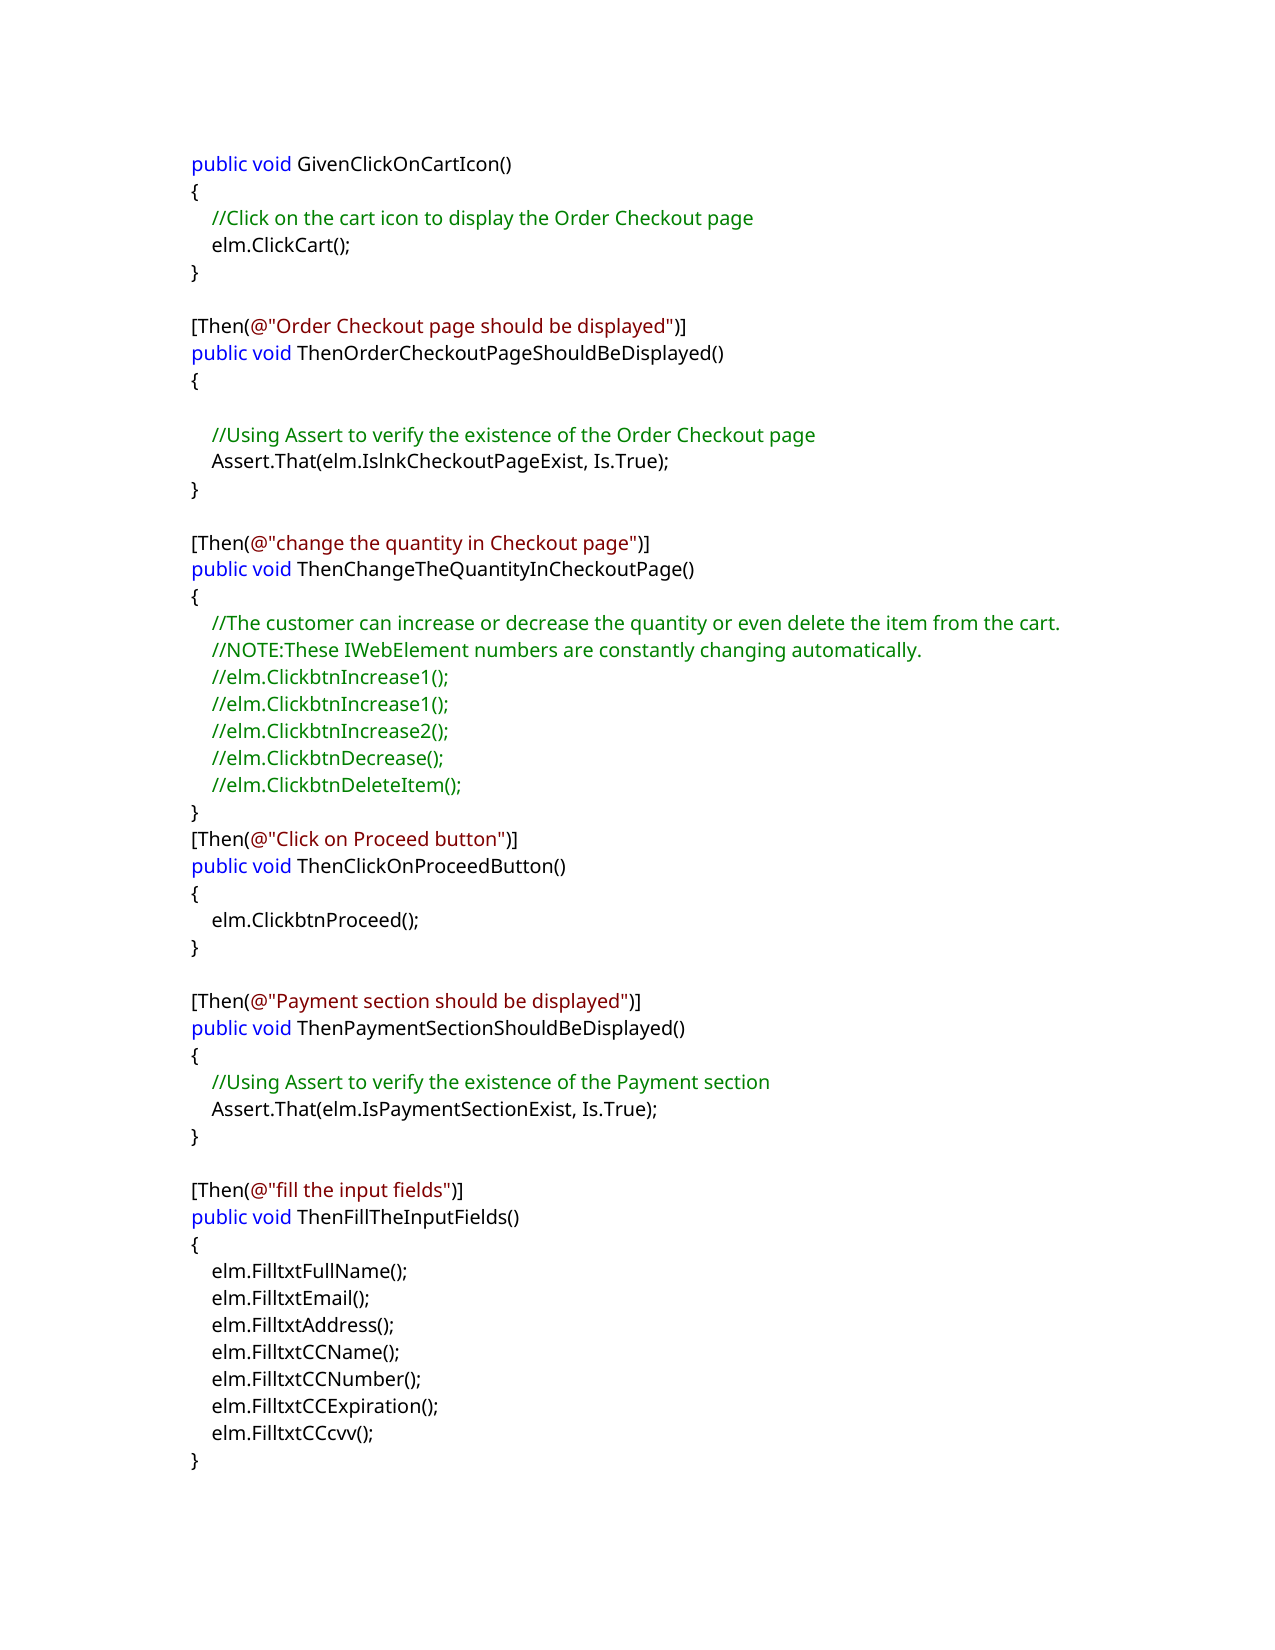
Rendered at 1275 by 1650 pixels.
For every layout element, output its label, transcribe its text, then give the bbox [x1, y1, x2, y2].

text [Then(@"change the quantity in Checkout page")] [150, 529, 1125, 556]
text //The customer can increase or decrease the quantity or even delete the item from the cart. [150, 610, 1125, 637]
text //elm.ClickbtnDecrease(); [150, 744, 1125, 772]
text elm.FilltxtCCNumber(); [150, 1365, 1125, 1392]
text public void ThenFillTheInputFields() [150, 1203, 1125, 1230]
text elm.FilltxtCCName(); [150, 1338, 1125, 1365]
text elm.FilltxtCCExpiration(); [150, 1392, 1125, 1419]
text elm.FilltxtEmail(); [150, 1284, 1125, 1311]
text public void ThenOrderCheckoutPageShouldBeDisplayed() [150, 339, 1125, 366]
text //NOTE:These IWebElement numbers are constantly changing automatically. [150, 637, 1125, 664]
text { [150, 879, 1125, 906]
text } [150, 933, 1125, 960]
text [Then(@"Payment section should be displayed")] [150, 987, 1125, 1014]
text elm.FilltxtFullName(); [150, 1257, 1125, 1284]
text public void ThenPaymentSectionShouldBeDisplayed() [150, 1014, 1125, 1041]
text //Using Assert to verify the existence of the Payment section [150, 1068, 1125, 1095]
text } [150, 258, 1125, 285]
text //elm.ClickbtnIncrease1(); [150, 691, 1125, 718]
text { [150, 1230, 1125, 1257]
text { [150, 366, 1125, 393]
text public void ThenClickOnProceedButton() [150, 852, 1125, 879]
text elm.ClickCart(); [150, 231, 1125, 258]
text Assert.That(elm.IsPaymentSectionExist, Is.True); [150, 1095, 1125, 1122]
text //elm.ClickbtnDeleteItem(); [150, 772, 1125, 798]
text public void ThenChangeTheQuantityInCheckoutPage() [150, 556, 1125, 583]
text { [150, 583, 1125, 610]
text } [150, 798, 1125, 826]
text { [150, 1041, 1125, 1068]
text Assert.That(elm.IslnkCheckoutPageExist, Is.True); [150, 448, 1125, 475]
text } [150, 1446, 1125, 1473]
text [Then(@"fill the input fields")] [150, 1176, 1125, 1203]
text { [150, 177, 1125, 204]
text [Then(@"Click on Proceed button")] [150, 826, 1125, 852]
text //Using Assert to verify the existence of the Order Checkout page [150, 421, 1125, 448]
text } [150, 475, 1125, 502]
text elm.ClickbtnProceed(); [150, 906, 1125, 933]
text //elm.ClickbtnIncrease1(); [150, 664, 1125, 691]
text [Then(@"Order Checkout page should be displayed")] [150, 312, 1125, 339]
text //elm.ClickbtnIncrease2(); [150, 718, 1125, 744]
text elm.FilltxtCCcvv(); [150, 1419, 1125, 1446]
text public void GivenClickOnCartIcon() [150, 150, 1125, 177]
text //Click on the cart icon to display the Order Checkout page [150, 204, 1125, 231]
text } [150, 1122, 1125, 1149]
text elm.FilltxtAddress(); [150, 1311, 1125, 1338]
